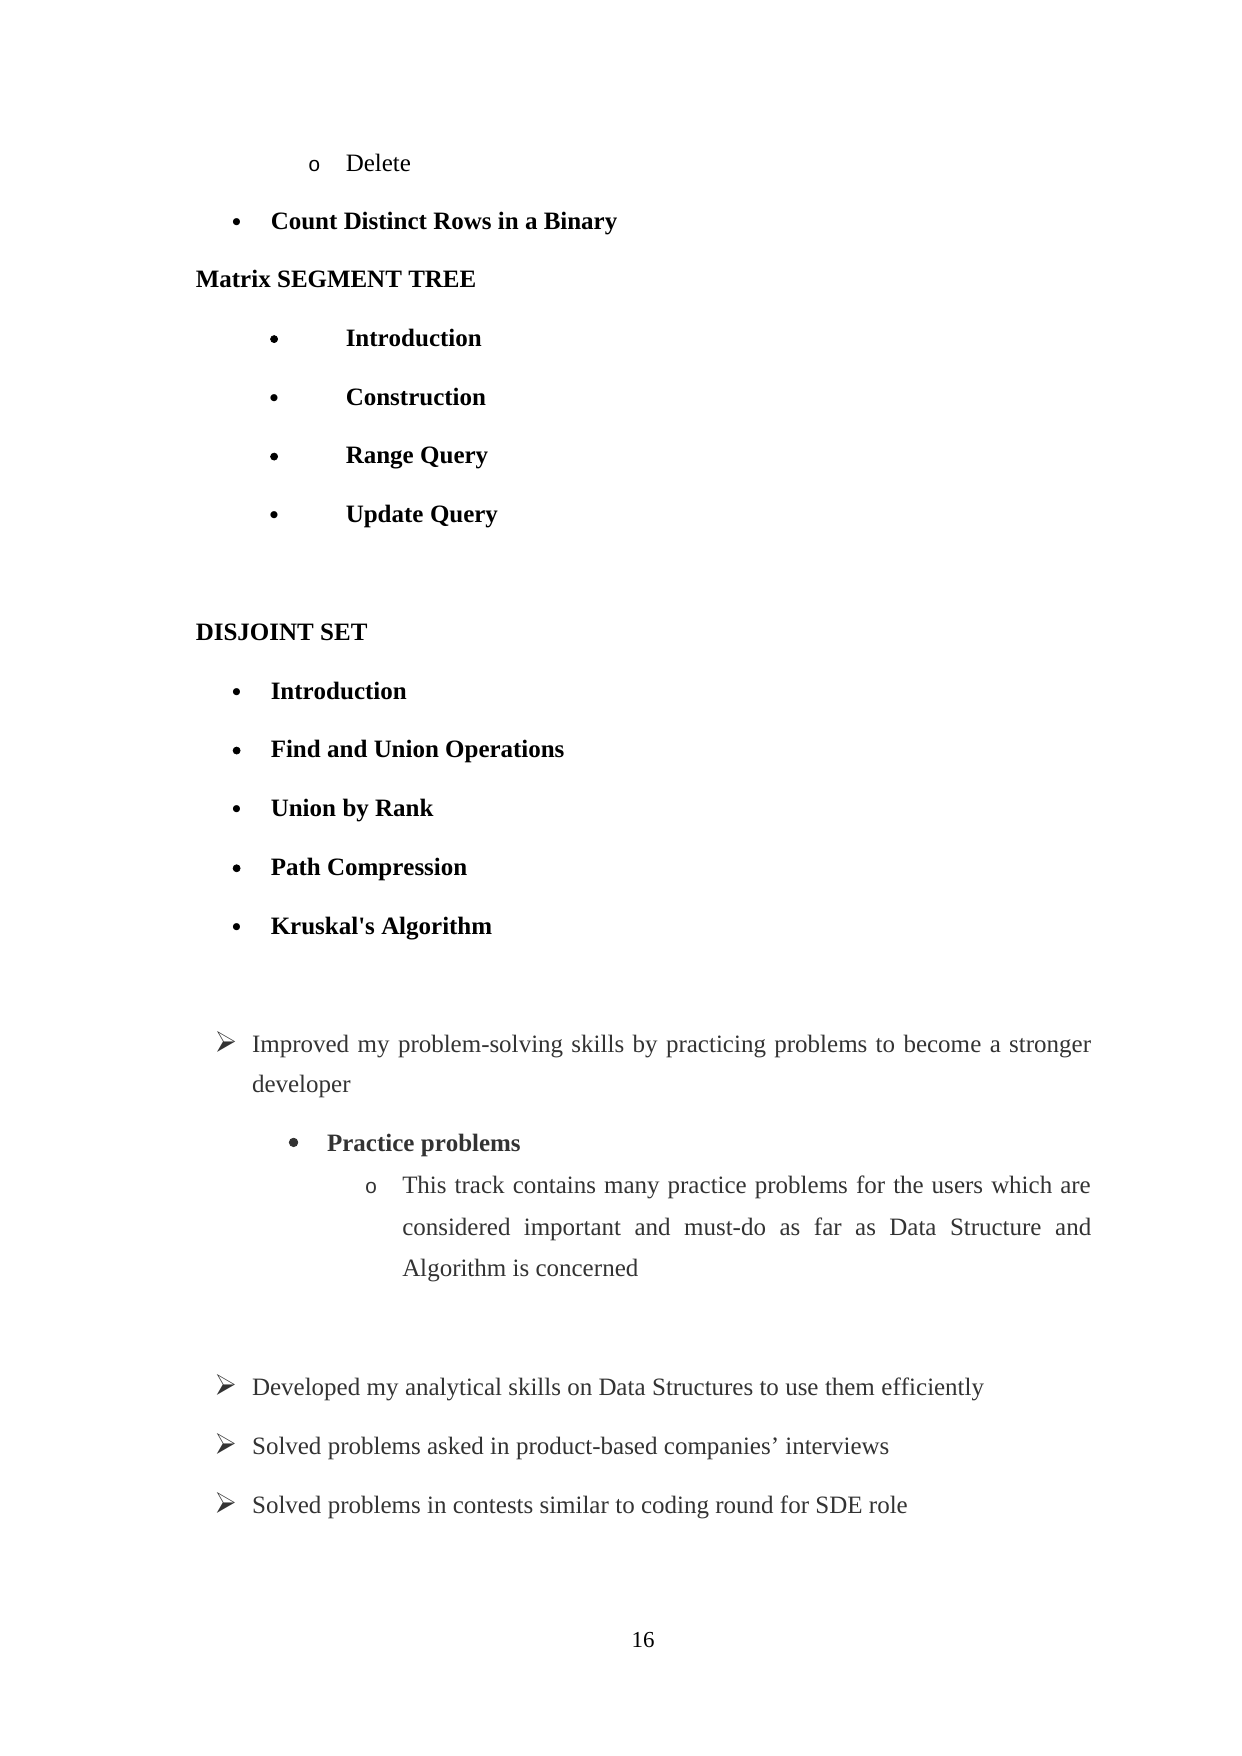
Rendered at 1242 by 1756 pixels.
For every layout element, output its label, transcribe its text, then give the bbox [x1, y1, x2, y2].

subtitle Update Query [270, 499, 1134, 528]
list Practice problems [289, 1128, 1134, 1157]
subtitle Kruskal's Algorithm [233, 911, 1134, 940]
list Solved problems asked in product-based companies’ interviews [214, 1431, 1134, 1461]
list Solved problems in contests similar to coding round for SDE role [214, 1490, 1134, 1520]
text DISJOINT SET [196, 617, 1134, 646]
list Find and Union Operations [233, 734, 1134, 763]
list This track contains many practice problems for the users which are considered important and must-do as far as Data Structure and Algorithm is concerned [364, 1170, 1092, 1282]
subtitle Introduction [233, 676, 1134, 704]
list Delete [308, 148, 1134, 177]
list Range Query [270, 441, 1134, 469]
list Developed my analytical skills on Data Structures to use them efficiently [214, 1372, 1134, 1402]
list Introduction [270, 323, 1134, 352]
subtitle Union by Rank [233, 793, 1134, 822]
subtitle Construction [270, 382, 1134, 411]
list Path Compression [233, 852, 1134, 881]
subtitle Count Distinct Rows in a Binary Matrix SEGMENT TREE [196, 206, 697, 293]
list Improved my problem-solving skills by practicing problems to become a stronger developer [214, 1029, 1092, 1098]
